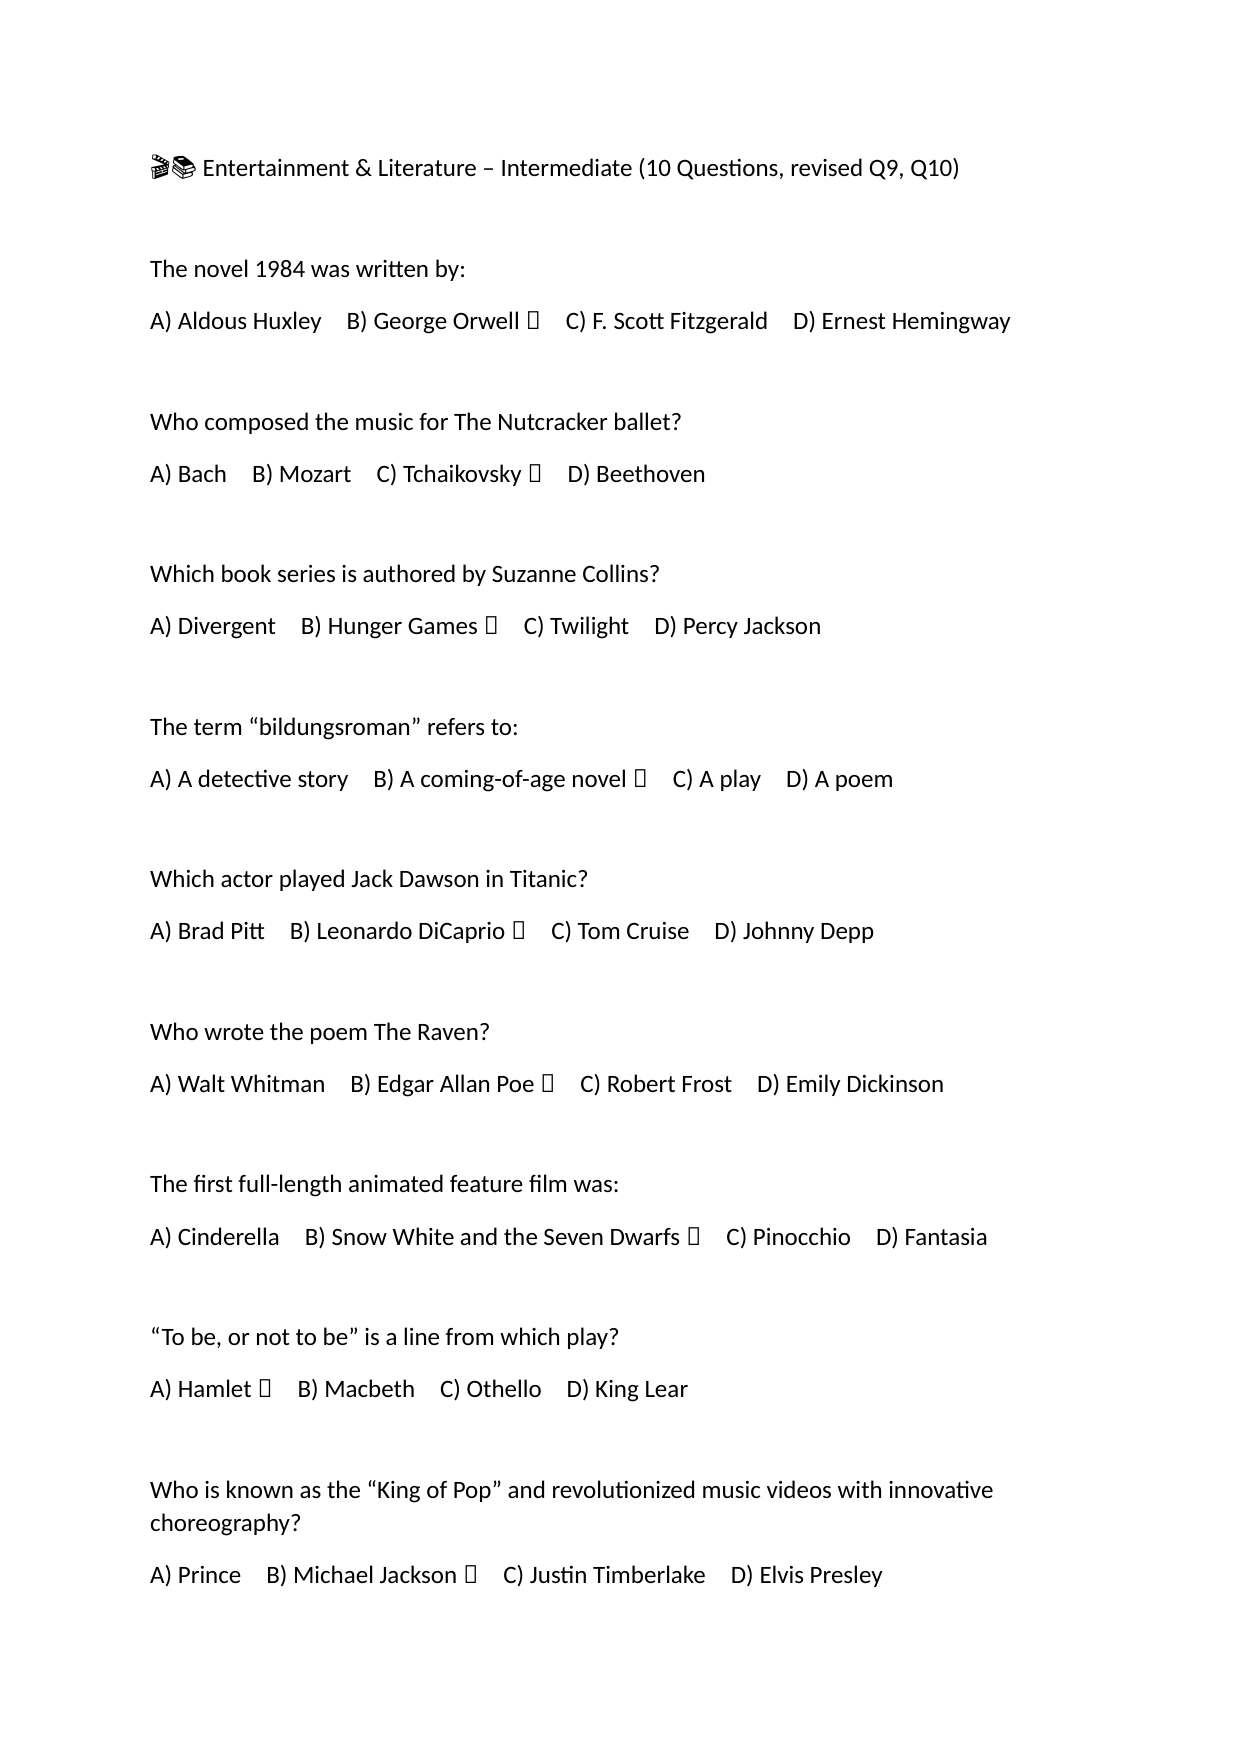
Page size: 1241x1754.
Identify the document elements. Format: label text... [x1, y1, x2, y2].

text The first full-length animated feature film was: [150, 1169, 1090, 1199]
text A) Walt Whitman B) Edgar Allan Poe ✅ C) Robert Frost D) Emily Dickinson [150, 1066, 1090, 1100]
text The term “bildungsroman” refers to: [150, 711, 1090, 741]
text A) Hamlet ✅ B) Macbeth C) Othello D) King Lear [150, 1371, 1090, 1405]
text “To be, or not to be” is a line from which play? [150, 1321, 1090, 1352]
text Who composed the music for The Nutcracker ballet? [150, 406, 1090, 436]
text A) Cinderella B) Snow White and the Seven Dwarfs ✅ C) Pinocchio D) Fantasia [150, 1218, 1090, 1252]
text A) A detective story B) A coming-of-age novel ✅ C) A play D) A poem [150, 760, 1090, 794]
text A) Divergent B) Hunger Games ✅ C) Twilight D) Percy Jackson [150, 608, 1090, 642]
text Who wrote the poem The Raven? [150, 1016, 1090, 1047]
text A) Prince B) Michael Jackson ✅ C) Justin Timberlake D) Elvis Presley [150, 1556, 1090, 1590]
text Which book series is authored by Suzanne Collins? [150, 558, 1090, 589]
text The novel 1984 was written by: [150, 253, 1090, 283]
text A) Bach B) Mozart C) Tchaikovsky ✅ D) Beethoven [150, 455, 1090, 489]
text Which actor played Jack Dawson in Titanic? [150, 863, 1090, 894]
text Who is known as the “King of Pop” and revolutionized music videos with innovative choreography? [150, 1474, 1090, 1537]
text 🎬📚 Entertainment & Literature – Intermediate (10 Questions, revised Q9, Q10) [150, 150, 1090, 184]
text A) Aldous Huxley B) George Orwell ✅ C) F. Scott Fitzgerald D) Ernest Hemingway [150, 303, 1090, 337]
text A) Brad Pitt B) Leonardo DiCaprio ✅ C) Tom Cruise D) Johnny Depp [150, 913, 1090, 947]
